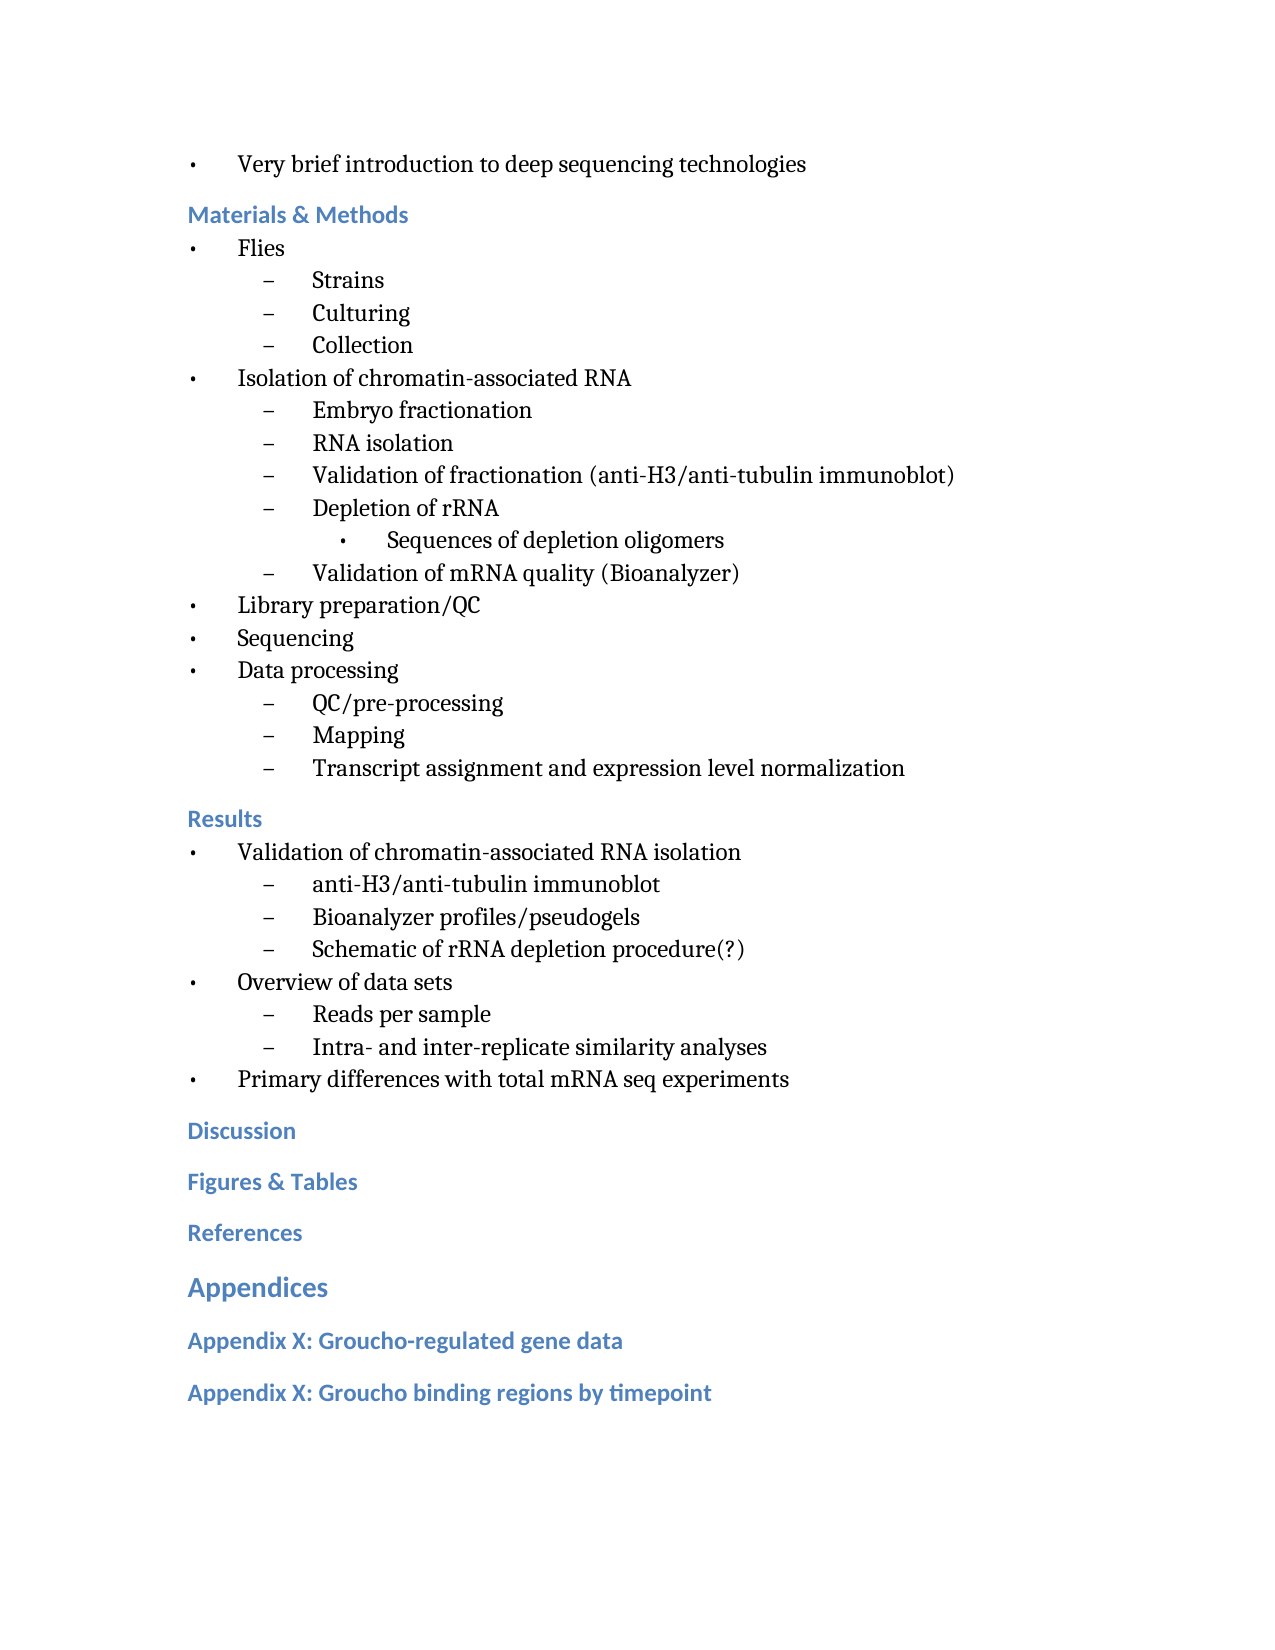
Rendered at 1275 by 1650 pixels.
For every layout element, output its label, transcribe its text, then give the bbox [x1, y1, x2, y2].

list QC/pre-processing [262, 689, 1087, 718]
list Strains [262, 266, 1087, 295]
subtitle Appendix X: Groucho-regulated gene data [187, 1325, 1087, 1356]
list Sequencing [187, 624, 1087, 653]
list Collection [262, 331, 1087, 360]
subtitle Discussion [187, 1115, 1087, 1145]
subtitle References [187, 1217, 1087, 1248]
subtitle Appendix X: Groucho binding regions by timepoint [187, 1377, 1087, 1407]
list Data processing [187, 656, 1087, 685]
list Culturing [262, 299, 1087, 328]
list Very brief introduction to deep sequencing technologies [187, 150, 1087, 179]
list Primary differences with total mRNA seq experiments [187, 1065, 1087, 1094]
list Validation of chromatin-associated RNA isolation [187, 838, 1087, 866]
list Isolation of chromatin-associated RNA [187, 364, 1087, 393]
list Mapping [262, 721, 1087, 750]
list Schematic of rRNA depletion procedure(?) [262, 935, 1087, 964]
list Sequences of depletion oligomers [337, 526, 1087, 555]
subtitle Figures & Tables [187, 1166, 1087, 1197]
list Validation of mRNA quality (Bioanalyzer) [262, 559, 1087, 588]
list Transcript assignment and expression level normalization [262, 754, 1087, 783]
list Overview of data sets [187, 968, 1087, 996]
list Bioanalyzer profiles/pseudogels [262, 903, 1087, 931]
list Intra- and inter-replicate similarity analyses [262, 1033, 1087, 1061]
subtitle Materials & Methods [187, 199, 1087, 230]
list RNA isolation [262, 429, 1087, 458]
list Reads per sample [262, 1000, 1087, 1029]
subtitle Appendices [187, 1269, 1087, 1304]
subtitle Results [187, 803, 1087, 834]
list Embryo fractionation [262, 396, 1087, 425]
list Library preparation/QC [187, 591, 1087, 620]
list anti-H3/anti-tubulin immunoblot [262, 870, 1087, 899]
list Flies [187, 234, 1087, 263]
list Validation of fractionation (anti-H3/anti-tubulin immunoblot) [262, 461, 1087, 490]
list Depletion of rRNA [262, 494, 1087, 523]
